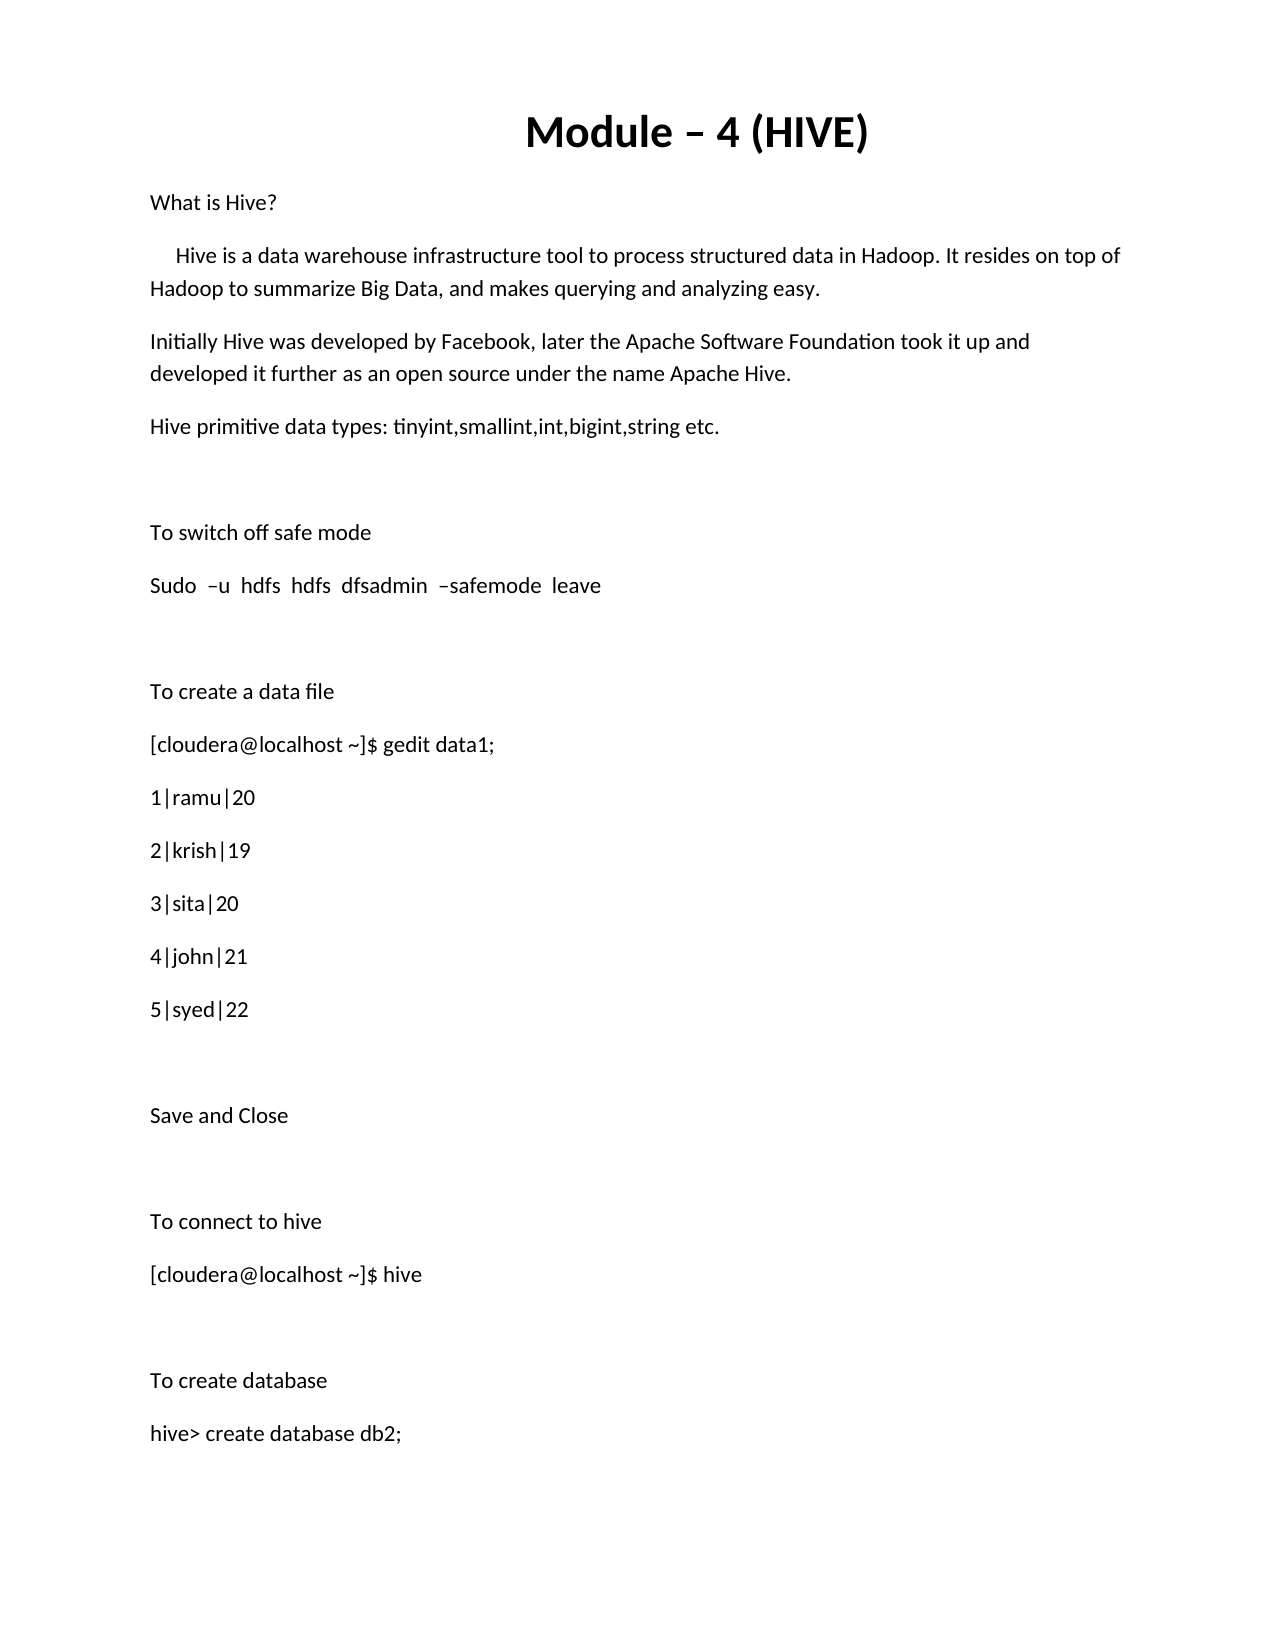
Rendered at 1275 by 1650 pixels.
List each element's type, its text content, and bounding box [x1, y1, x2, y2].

text To create a data file [150, 677, 1125, 705]
text hive> create database db2; [150, 1419, 1125, 1447]
text [cloudera@localhost ~]$ hive [150, 1260, 1125, 1288]
text To create database [150, 1366, 1125, 1394]
text Hive is a data warehouse infrastructure tool to process structured data in Hadoop. It resides on top of Hadoop to summarize Big Data, and makes querying and analyzing easy. [150, 242, 1125, 302]
text Sudo –u hdfs hdfs dfsadmin –safemode leave [150, 571, 1125, 599]
text 3|sita|20 [150, 889, 1125, 917]
text To connect to hive [150, 1207, 1125, 1235]
text 4|john|21 [150, 942, 1125, 970]
text Module – 4 (HIVE) [150, 103, 1125, 159]
text [cloudera@localhost ~]$ gedit data1; [150, 730, 1125, 758]
text 2|krish|19 [150, 836, 1125, 864]
text Save and Close [150, 1101, 1125, 1129]
text To switch off safe mode [150, 518, 1125, 546]
text Initially Hive was developed by Facebook, later the Apache Software Foundation took it up and developed it further as an open source under the name Apache Hive. [150, 327, 1125, 387]
text Hive primitive data types: tinyint,smallint,int,bigint,string etc. [150, 412, 1125, 440]
text What is Hive? [150, 188, 1125, 217]
text 1|ramu|20 [150, 783, 1125, 811]
text 5|syed|22 [150, 995, 1125, 1023]
